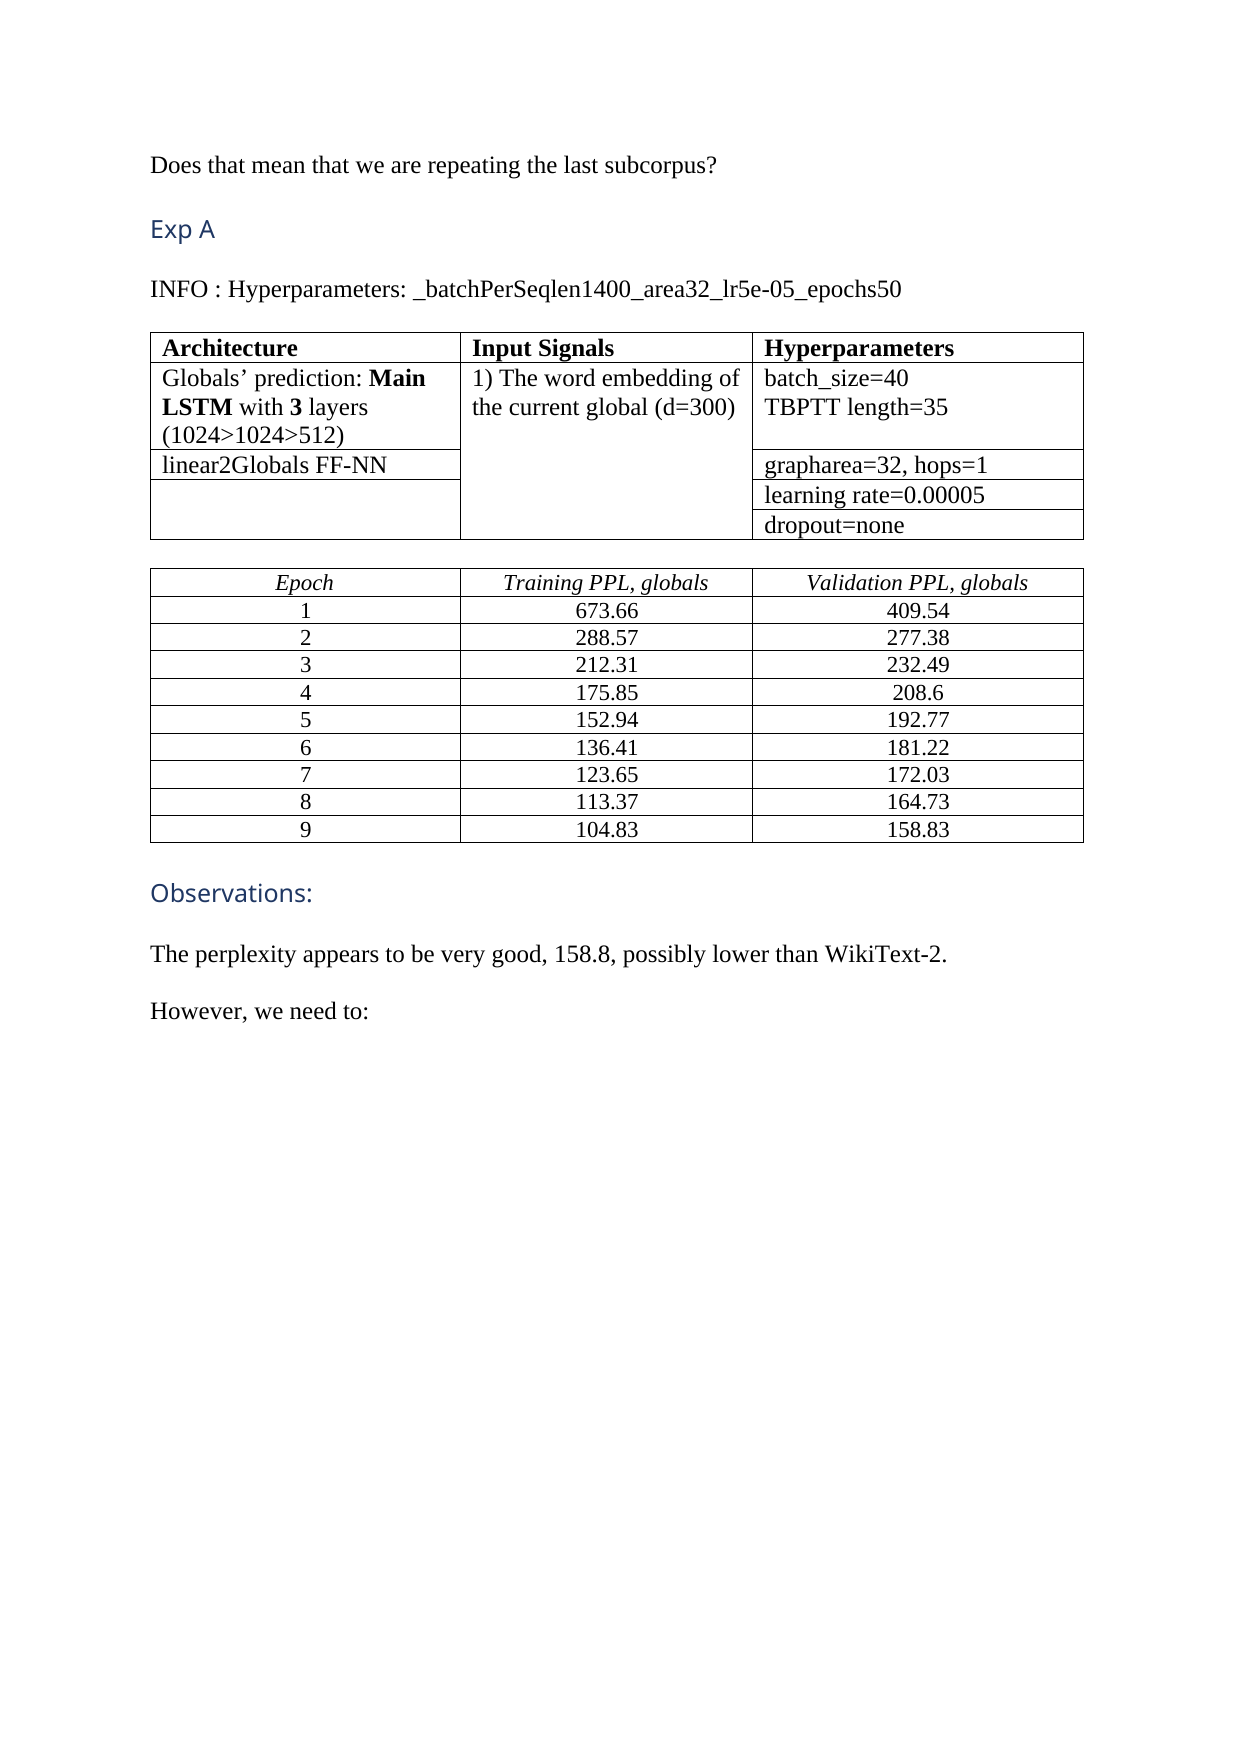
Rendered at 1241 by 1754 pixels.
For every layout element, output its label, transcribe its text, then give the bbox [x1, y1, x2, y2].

table_cell 212.31 [461, 651, 752, 678]
table_cell 113.37 [461, 789, 752, 815]
table_cell 208.6 [753, 679, 1083, 705]
table_header Hyperparameters [753, 333, 1083, 362]
table_cell [151, 480, 460, 538]
text INFO : Hyperparameters: _batchPerSeqlen1400_area32_lr5e-05_epochs50 [150, 274, 1090, 303]
table_cell 3 [151, 651, 460, 678]
table_header Training PPL, globals [461, 569, 752, 596]
table_cell 181.22 [753, 734, 1083, 760]
table_cell 277.38 [753, 624, 1083, 650]
text Does that mean that we are repeating the last subcorpus? [150, 150, 1090, 179]
table_cell 172.03 [753, 761, 1083, 787]
table_header Validation PPL, globals [753, 569, 1083, 596]
table_cell 8 [151, 789, 460, 815]
table_cell 1) The word embedding of the current global (d=300) [461, 363, 752, 538]
table_cell 123.65 [461, 761, 752, 787]
table_cell 6 [151, 734, 460, 760]
subtitle Exp A [150, 212, 1090, 246]
table_header Architecture [151, 333, 460, 362]
table_cell batch_size=40 TBPTT length=35 [753, 363, 1083, 449]
table_cell 9 [151, 816, 460, 842]
table_header Input Signals [461, 333, 752, 362]
table_cell 104.83 [461, 816, 752, 842]
table_cell 673.66 [461, 597, 752, 623]
table_cell learning rate=0.00005 [753, 480, 1083, 509]
table_cell 1 [151, 597, 460, 623]
table_cell 2 [151, 624, 460, 650]
table_cell dropout=none [753, 510, 1083, 538]
table_cell 7 [151, 761, 460, 787]
table_cell linear2Globals FF-NN [151, 450, 460, 479]
table_cell 409.54 [753, 597, 1083, 623]
table_cell 136.41 [461, 734, 752, 760]
table_cell 152.94 [461, 706, 752, 733]
table_header Epoch [151, 569, 460, 596]
table_cell 5 [151, 706, 460, 733]
table_cell 175.85 [461, 679, 752, 705]
table_cell 4 [151, 679, 460, 705]
table_cell 288.57 [461, 624, 752, 650]
table_cell grapharea=32, hops=1 [753, 450, 1083, 479]
table_cell 164.73 [753, 789, 1083, 815]
text However, we need to: [150, 996, 1090, 1025]
subtitle Observations: [150, 876, 1090, 910]
table_cell Globals’ prediction: Main LSTM with 3 layers (1024>1024>512) [151, 363, 460, 449]
text The perplexity appears to be very good, 158.8, possibly lower than WikiText-2. [150, 939, 1090, 968]
table_cell 192.77 [753, 706, 1083, 733]
table_cell 232.49 [753, 651, 1083, 678]
table_cell 158.83 [753, 816, 1083, 842]
